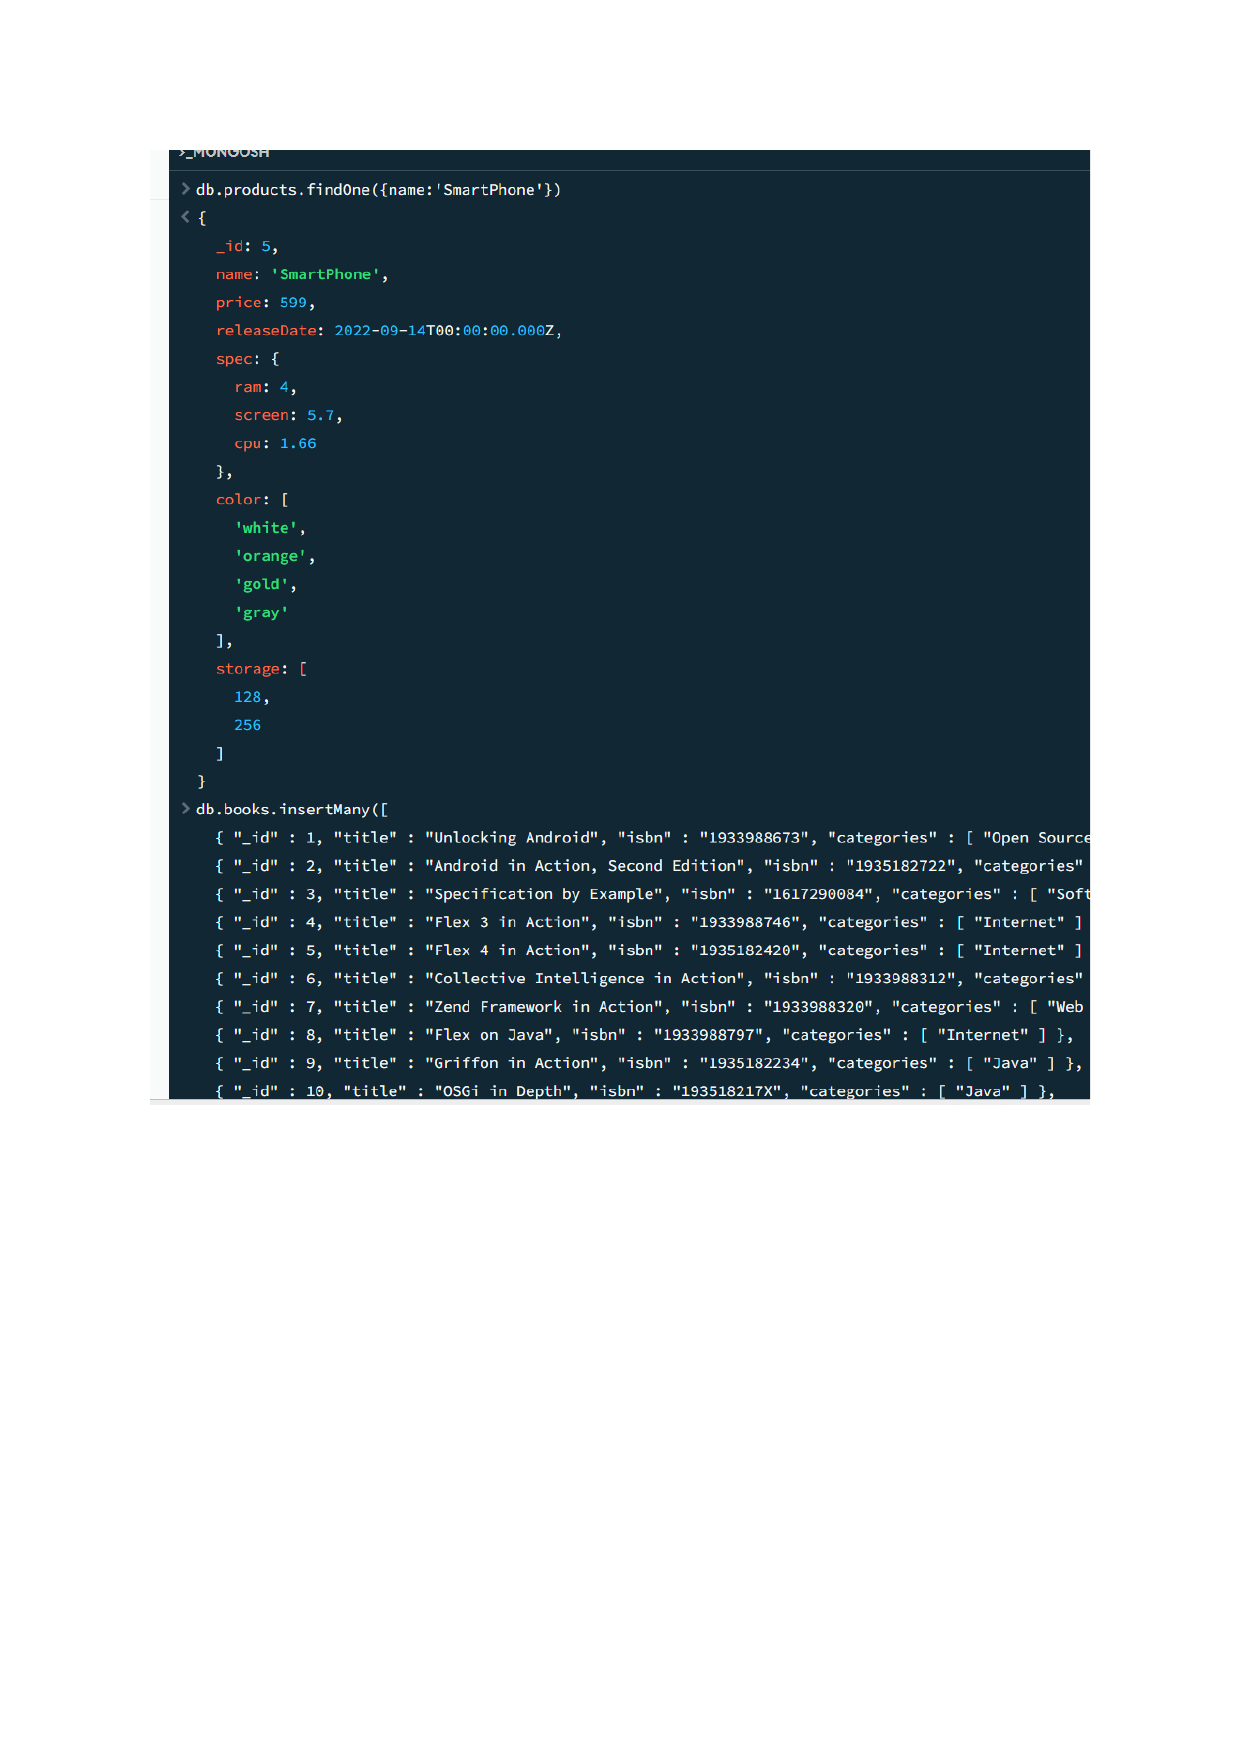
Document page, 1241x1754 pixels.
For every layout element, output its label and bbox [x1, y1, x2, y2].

picture [150, 150, 1091, 1105]
